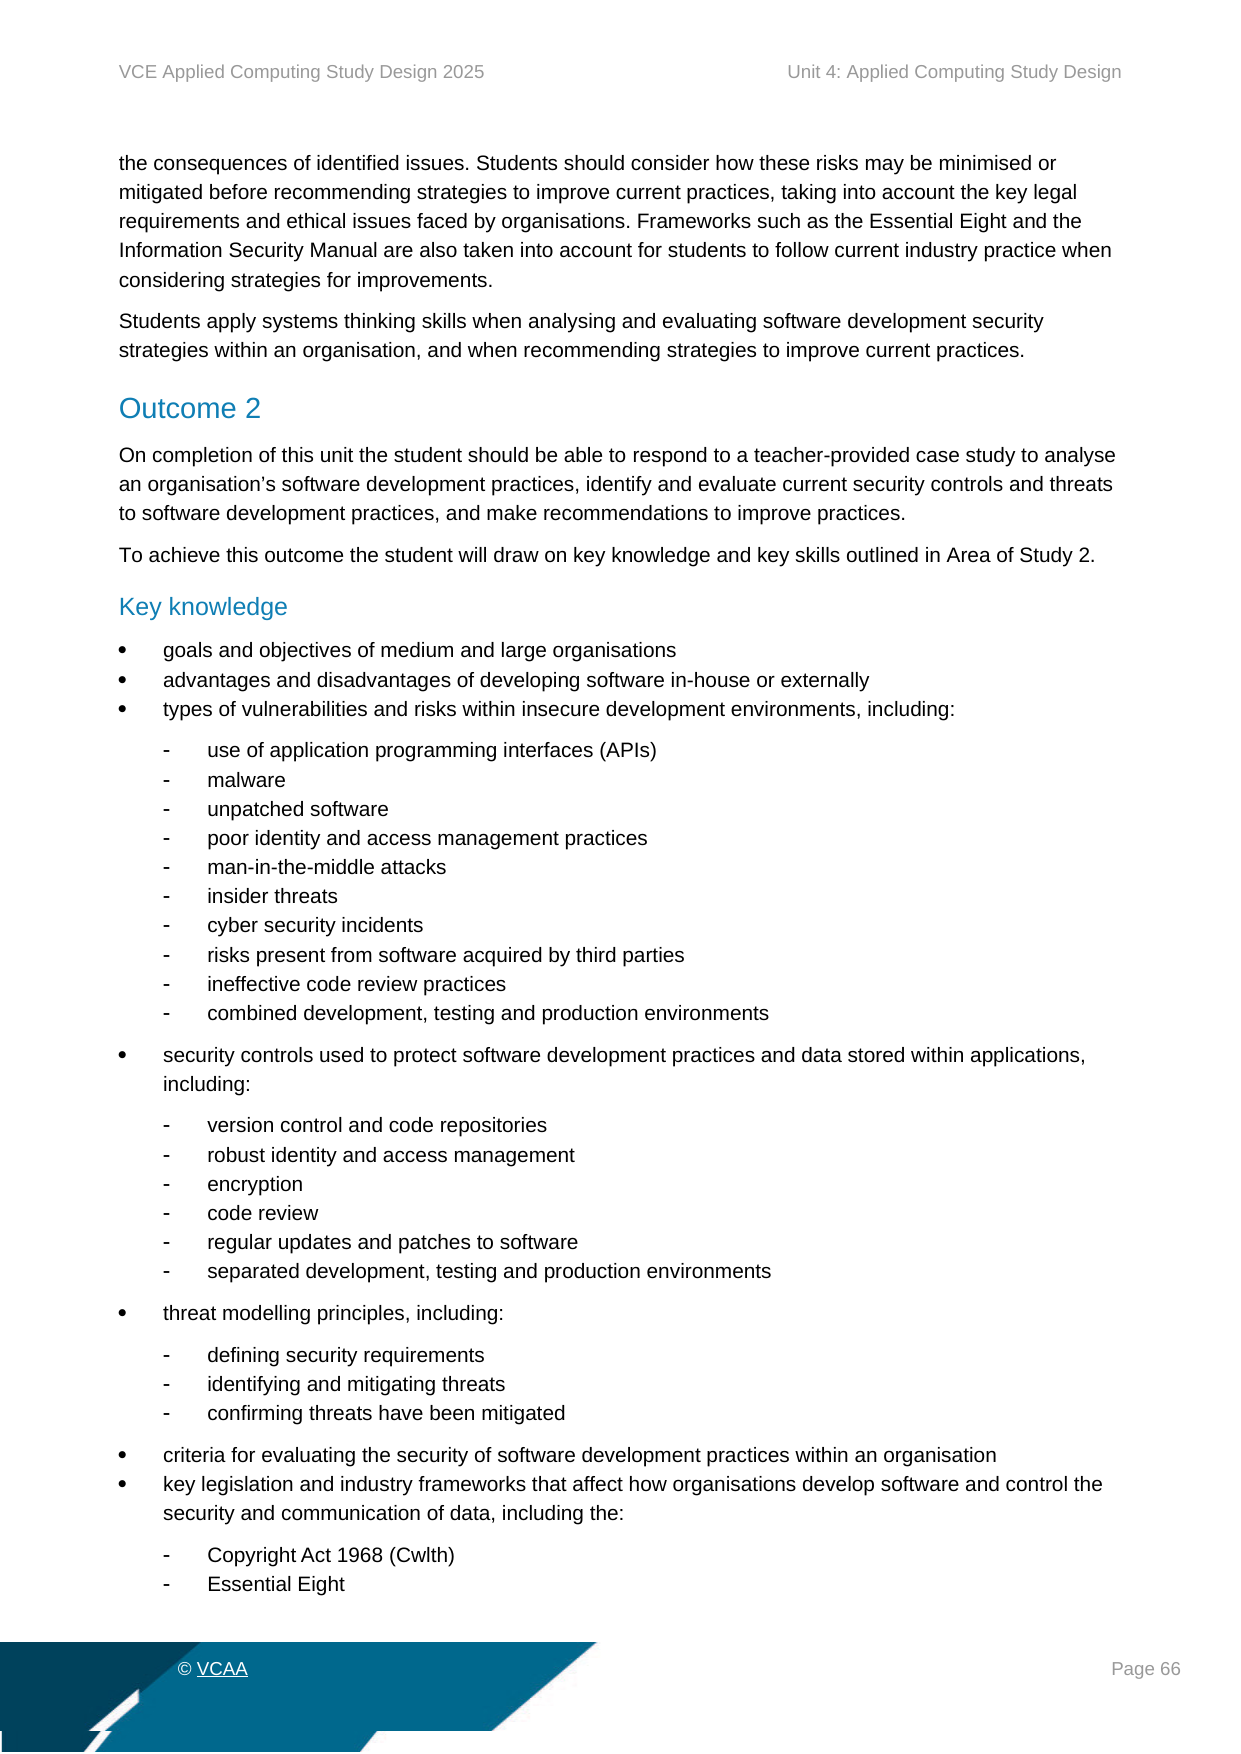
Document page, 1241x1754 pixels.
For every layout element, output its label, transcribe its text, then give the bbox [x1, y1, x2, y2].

text robust identity and access management [163, 1139, 1122, 1168]
subtitle Outcome 2 [118, 389, 1122, 426]
text cyber security incidents [163, 909, 1122, 939]
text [118, 147, 1122, 293]
text To achieve this outcome the student will draw on key knowledge and key skills outlined in Area of Study 2. [118, 539, 1122, 568]
text risks present from software acquired by third parties [163, 939, 1122, 968]
text key legislation and industry frameworks that affect how organisations develop software and control the security and communication of data, including the: [118, 1468, 1122, 1526]
text security controls used to protect software development practices and data stored within applications, including: [118, 1039, 1122, 1097]
text regular updates and patches to software [163, 1226, 1122, 1255]
text defining security requirements [163, 1339, 1122, 1368]
text On completion of this unit the student should be able to respond to a teacher-provided case study to analyse an organisation’s software development practices, identify and evaluate current security controls and threats to software development practices, and make recommendations to improve practices. [118, 439, 1122, 526]
text malware [163, 764, 1122, 793]
text Essential Eight [163, 1568, 1122, 1597]
text version control and code repositories [163, 1109, 1122, 1139]
text types of vulnerabilities and risks within insecure development environments, including: [118, 693, 1122, 722]
text confirming threats have been mitigated [163, 1397, 1122, 1426]
text Copyright Act 1968 (Cwlth) [163, 1539, 1122, 1568]
text encryption [163, 1168, 1122, 1197]
text advantages and disadvantages of developing software in-house or externally [118, 664, 1122, 693]
text use of application programming interfaces (APIs) [163, 734, 1122, 764]
text insider threats [163, 880, 1122, 909]
text man-in-the-middle attacks [163, 851, 1122, 880]
text unpatched software [163, 793, 1122, 822]
text separated development, testing and production environments [163, 1255, 1122, 1284]
text identifying and mitigating threats [163, 1368, 1122, 1397]
text ineffective code review practices [163, 968, 1122, 997]
text combined development, testing and production environments [163, 997, 1122, 1026]
text threat modelling principles, including: [118, 1297, 1122, 1326]
subtitle Key knowledge [118, 589, 1122, 622]
text goals and objectives of medium and large organisations [118, 634, 1122, 664]
picture [361, 1642, 1241, 1752]
picture [85, 1690, 139, 1752]
text criteria for evaluating the security of software development practices within an organisation [118, 1439, 1122, 1468]
text code review [163, 1197, 1122, 1226]
text poor identity and access management practices [163, 822, 1122, 851]
text Students apply systems thinking skills when analysing and evaluating software development security strategies within an organisation, and when recommending strategies to improve current practices. [118, 305, 1122, 364]
